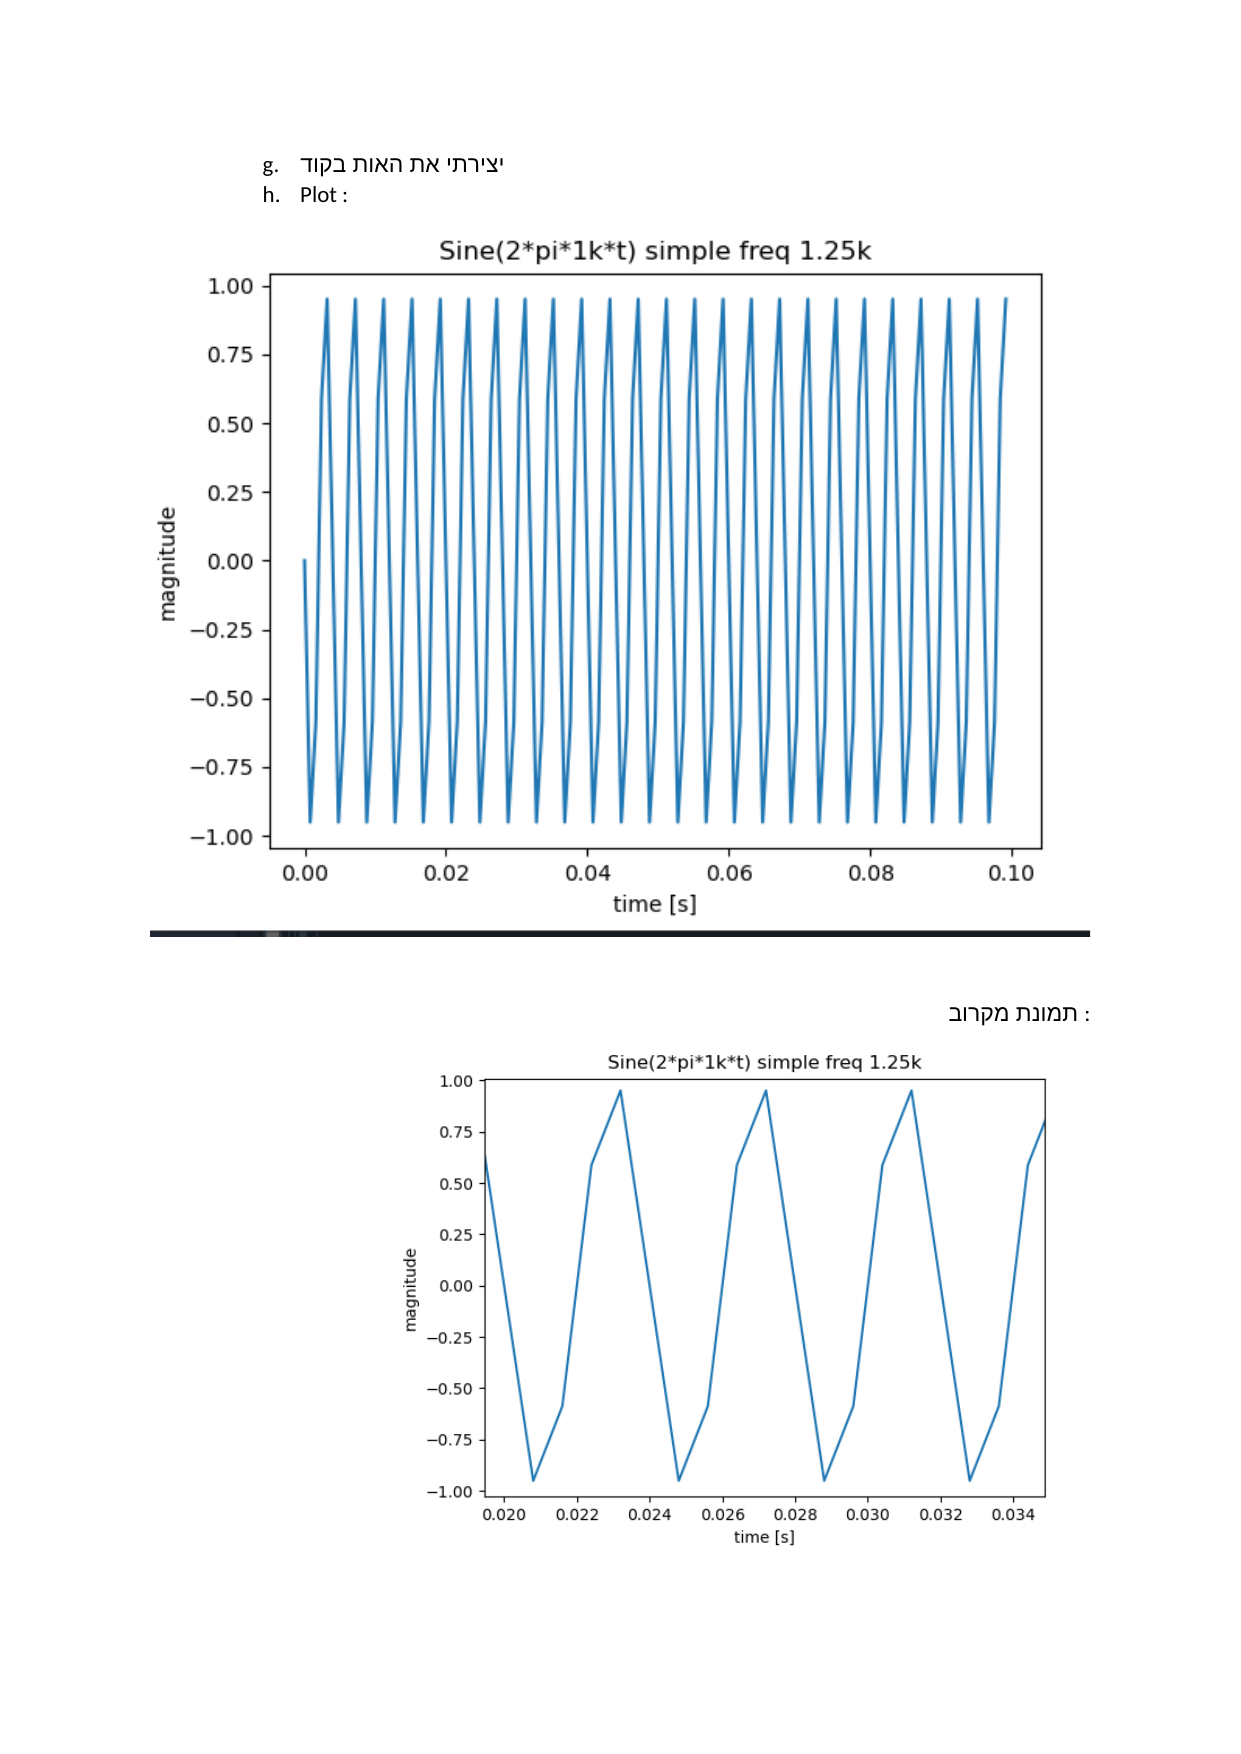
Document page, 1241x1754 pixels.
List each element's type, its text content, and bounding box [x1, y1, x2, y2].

list תמונת מקרוב : [300, 999, 1090, 1027]
list Plot : [262, 180, 1090, 208]
list יצירתי את האות בקוד [262, 150, 1090, 178]
picture [150, 210, 1091, 937]
picture [401, 1028, 1091, 1553]
